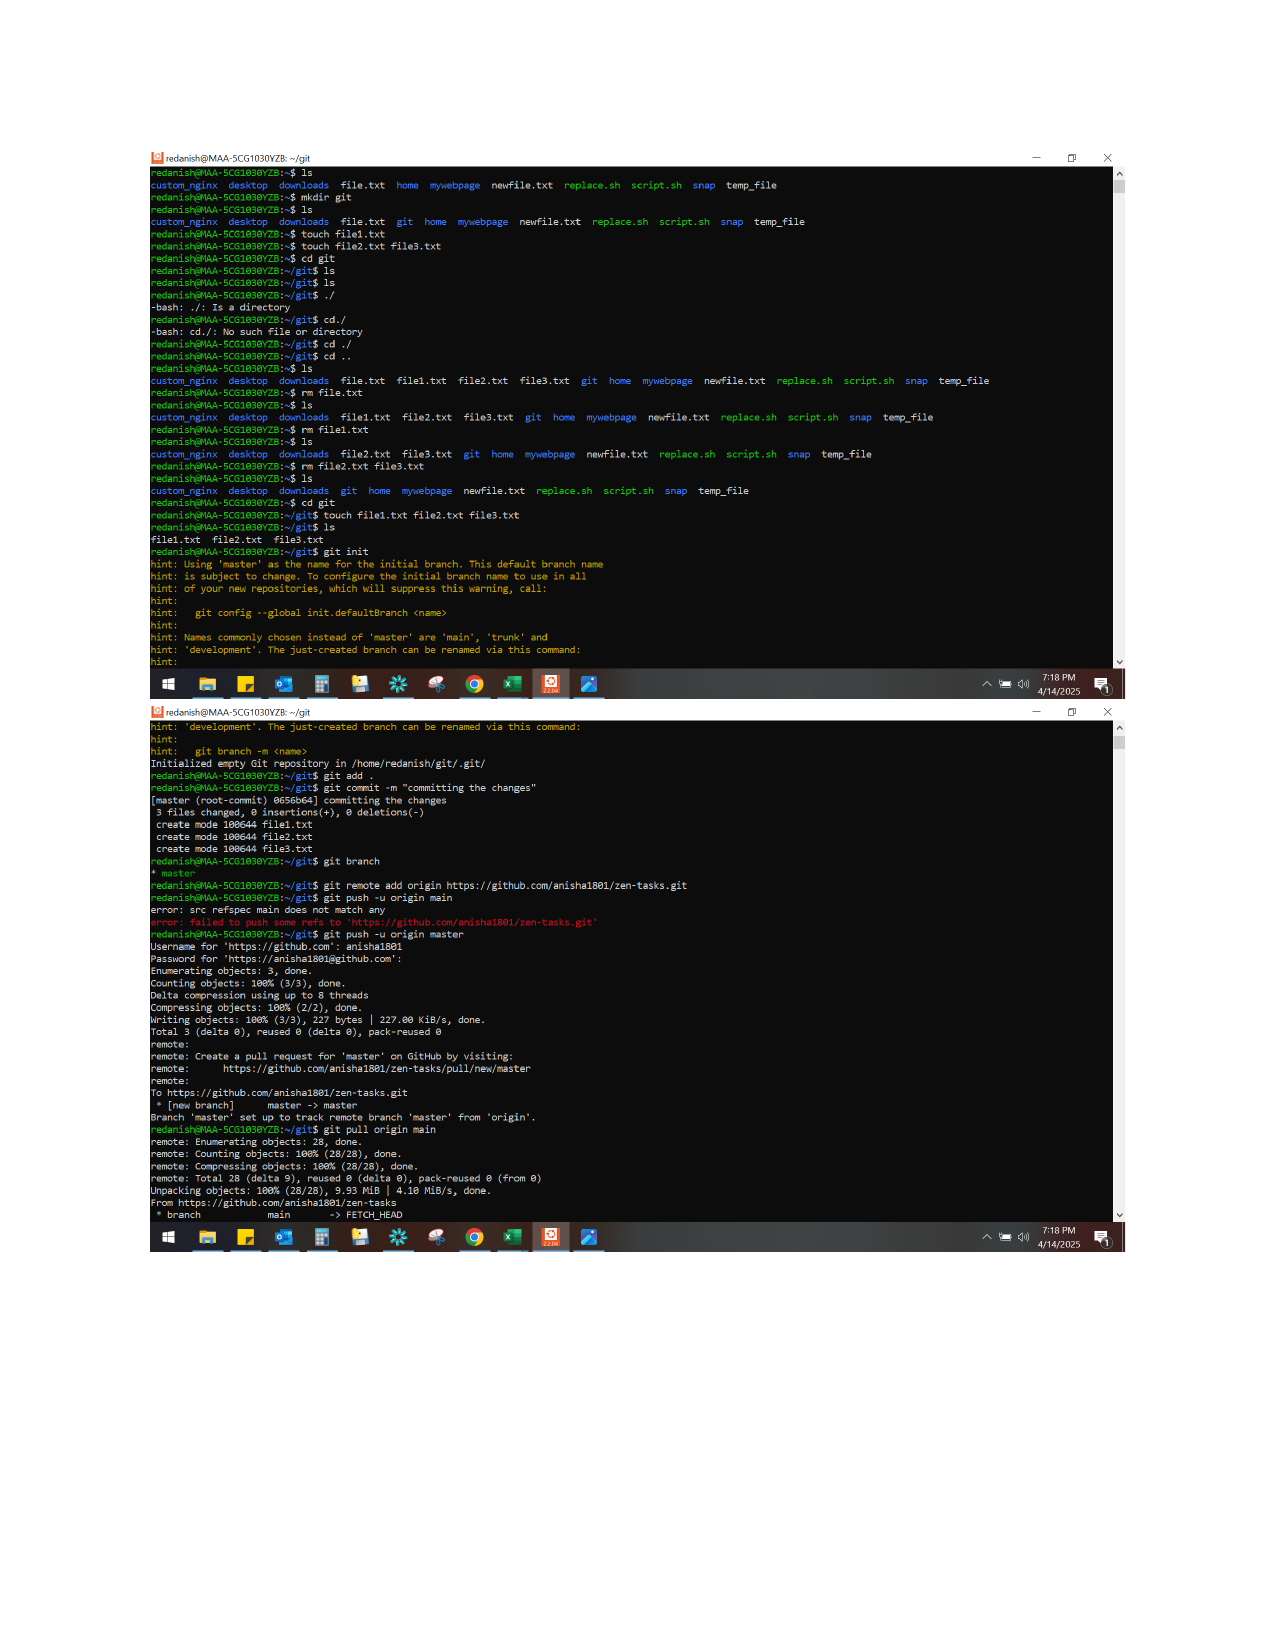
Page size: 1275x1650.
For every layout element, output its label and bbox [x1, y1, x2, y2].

picture [150, 150, 1125, 699]
picture [150, 703, 1125, 1252]
